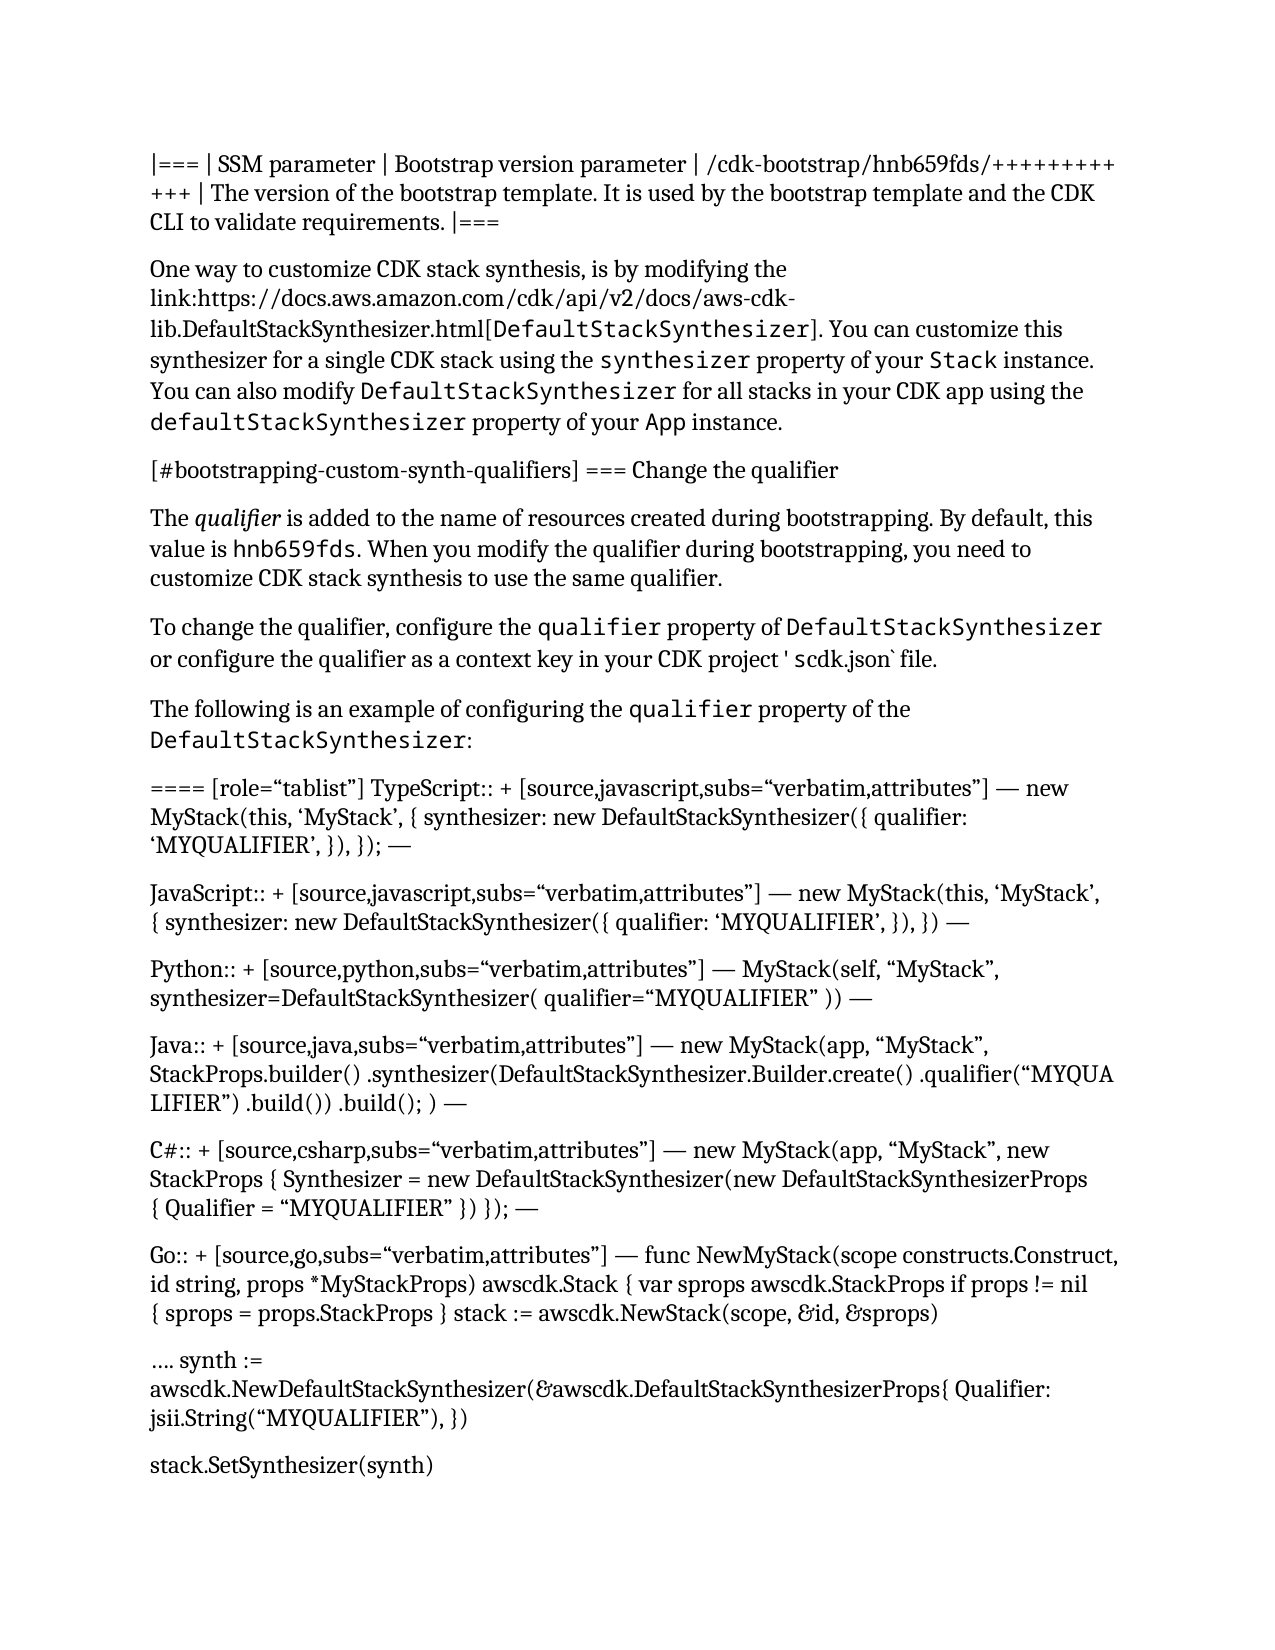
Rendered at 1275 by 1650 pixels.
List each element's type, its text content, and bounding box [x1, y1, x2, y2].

text One way to customize CDK stack synthesis, is by modifying the link:https://docs.aws.amazon.com/cdk/api/v2/docs/aws-cdk-lib.DefaultStackSynthesizer.html[DefaultStackSynthesizer]. You can customize this synthesizer for a single CDK stack using the synthesizer property of your Stack instance. You can also modify DefaultStackSynthesizer for all stacks in your CDK app using the defaultStackSynthesizer property of your App instance. [150, 255, 1125, 437]
text C#:: + [source,csharp,subs=“verbatim,attributes”] — new MyStack(app, “MyStack”, new StackProps { Synthesizer = new DefaultStackSynthesizer(new DefaultStackSynthesizerProps { Qualifier = “MYQUALIFIER” }) }); — [150, 1136, 1125, 1222]
text ==== [role=“tablist”] TypeScript:: + [source,javascript,subs=“verbatim,attributes”] — new MyStack(this, ‘MyStack’, { synthesizer: new DefaultStackSynthesizer({ qualifier: ‘MYQUALIFIER’, }), }); — [150, 774, 1125, 860]
text Python:: + [source,python,subs=“verbatim,attributes”] — MyStack(self, “MyStack”, synthesizer=DefaultStackSynthesizer( qualifier=“MYQUALIFIER” )) — [150, 955, 1125, 1012]
text To change the qualifier, configure the qualifier property of DefaultStackSynthesizer or configure the qualifier as a context key in your CDK project'scdk.json` file. [150, 611, 1125, 674]
text JavaScript:: + [source,javascript,subs=“verbatim,attributes”] — new MyStack(this, ‘MyStack’, { synthesizer: new DefaultStackSynthesizer({ qualifier: ‘MYQUALIFIER’, }), }) — [150, 879, 1125, 936]
text [#bootstrapping-custom-synth-qualifiers] === Change the qualifier [150, 456, 1125, 485]
text stack.SetSynthesizer(synth) [150, 1451, 1125, 1480]
text The qualifier is added to the name of resources created during bootstrapping. By default, this value is hnb659fds. When you modify the qualifier during bootstrapping, you need to customize CDK stack synthesis to use the same qualifier. [150, 504, 1125, 592]
text …. synth := awscdk.NewDefaultStackSynthesizer(&awscdk.DefaultStackSynthesizerProps{ Qualifier: jsii.String(“MYQUALIFIER”), }) [150, 1346, 1125, 1432]
text Java:: + [source,java,subs=“verbatim,attributes”] — new MyStack(app, “MyStack”, StackProps.builder() .synthesizer(DefaultStackSynthesizer.Builder.create() .qualifier(“MYQUALIFIER”) .build()) .build(); ) — [150, 1031, 1125, 1117]
text Go:: + [source,go,subs=“verbatim,attributes”] — func NewMyStack(scope constructs.Construct, id string, props *MyStackProps) awscdk.Stack { var sprops awscdk.StackProps if props != nil { sprops = props.StackProps } stack := awscdk.NewStack(scope, &id, &sprops) [150, 1241, 1125, 1327]
text The following is an example of configuring the qualifier property of the DefaultStackSynthesizer: [150, 692, 1125, 755]
text |=== | SSM parameter | Bootstrap version parameter | /cdk-bootstrap/hnb659fds/++++++++++++ | The version of the bootstrap template. It is used by the bootstrap template and the CDK CLI to validate requirements. |=== [150, 150, 1125, 236]
